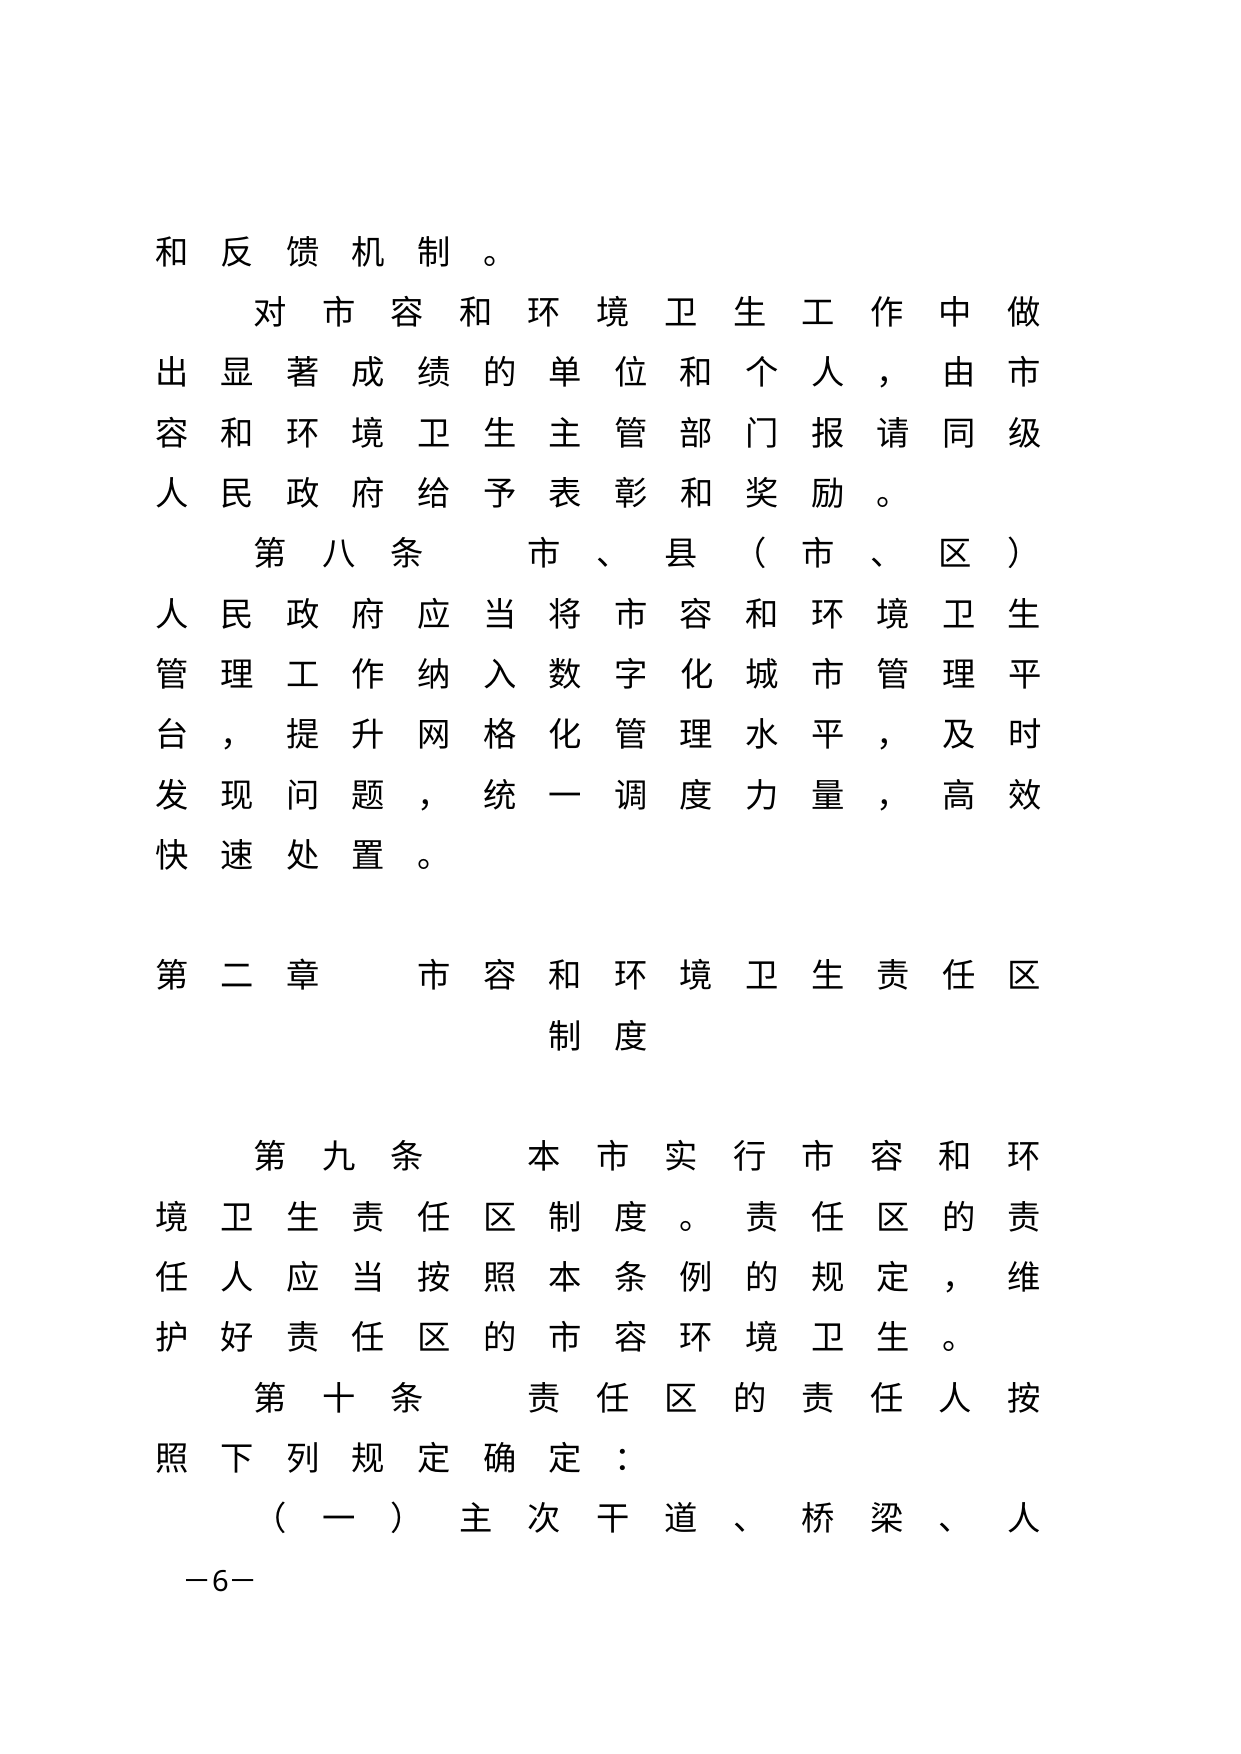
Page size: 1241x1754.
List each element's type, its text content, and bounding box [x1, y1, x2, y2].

text 第九条 本市实行市容和环境卫生责任区制度。责任区的责任人应当按照本条例的规定，维护好责任区的市容环境卫生。 [155, 1124, 1073, 1365]
text 对市容和环境卫生工作中做出显著成绩的单位和个人，由市容和环境卫生主管部门报请同级人民政府给予表彰和奖励。 [155, 280, 1073, 521]
text 第二章 市容和环境卫生责任区制度 [155, 943, 1073, 1064]
text 第八条 市、县（市、区）人民政府应当将市容和环境卫生管理工作纳入数字化城市管理平台，提升网格化管理水平，及时发现问题，统一调度力量，高效快速处置。 [155, 521, 1073, 883]
text 第十条 责任区的责任人按照下列规定确定： [155, 1365, 1073, 1486]
text 第七条 任何单位和个人应当维护市容和环境卫生，爱护环境卫生设施，尊重市容和环境卫生工作人员的劳动；有权对违反市容和环境卫生管理规定、损害环境卫生设施的行为进行劝阻、投诉和举报，对市容和环境卫生行政执法行为进行监督。市容和环境卫生主管部门应当建立处理和反馈机制。 [155, 219, 1073, 280]
text （一）主次干道、桥梁、人行天桥、公交亭、公厕、垃圾转运站等城市公共设施或者公共区域，由环境卫生管理单位、乡镇人民政府或者街道办事处负责。 [155, 1486, 1073, 1546]
